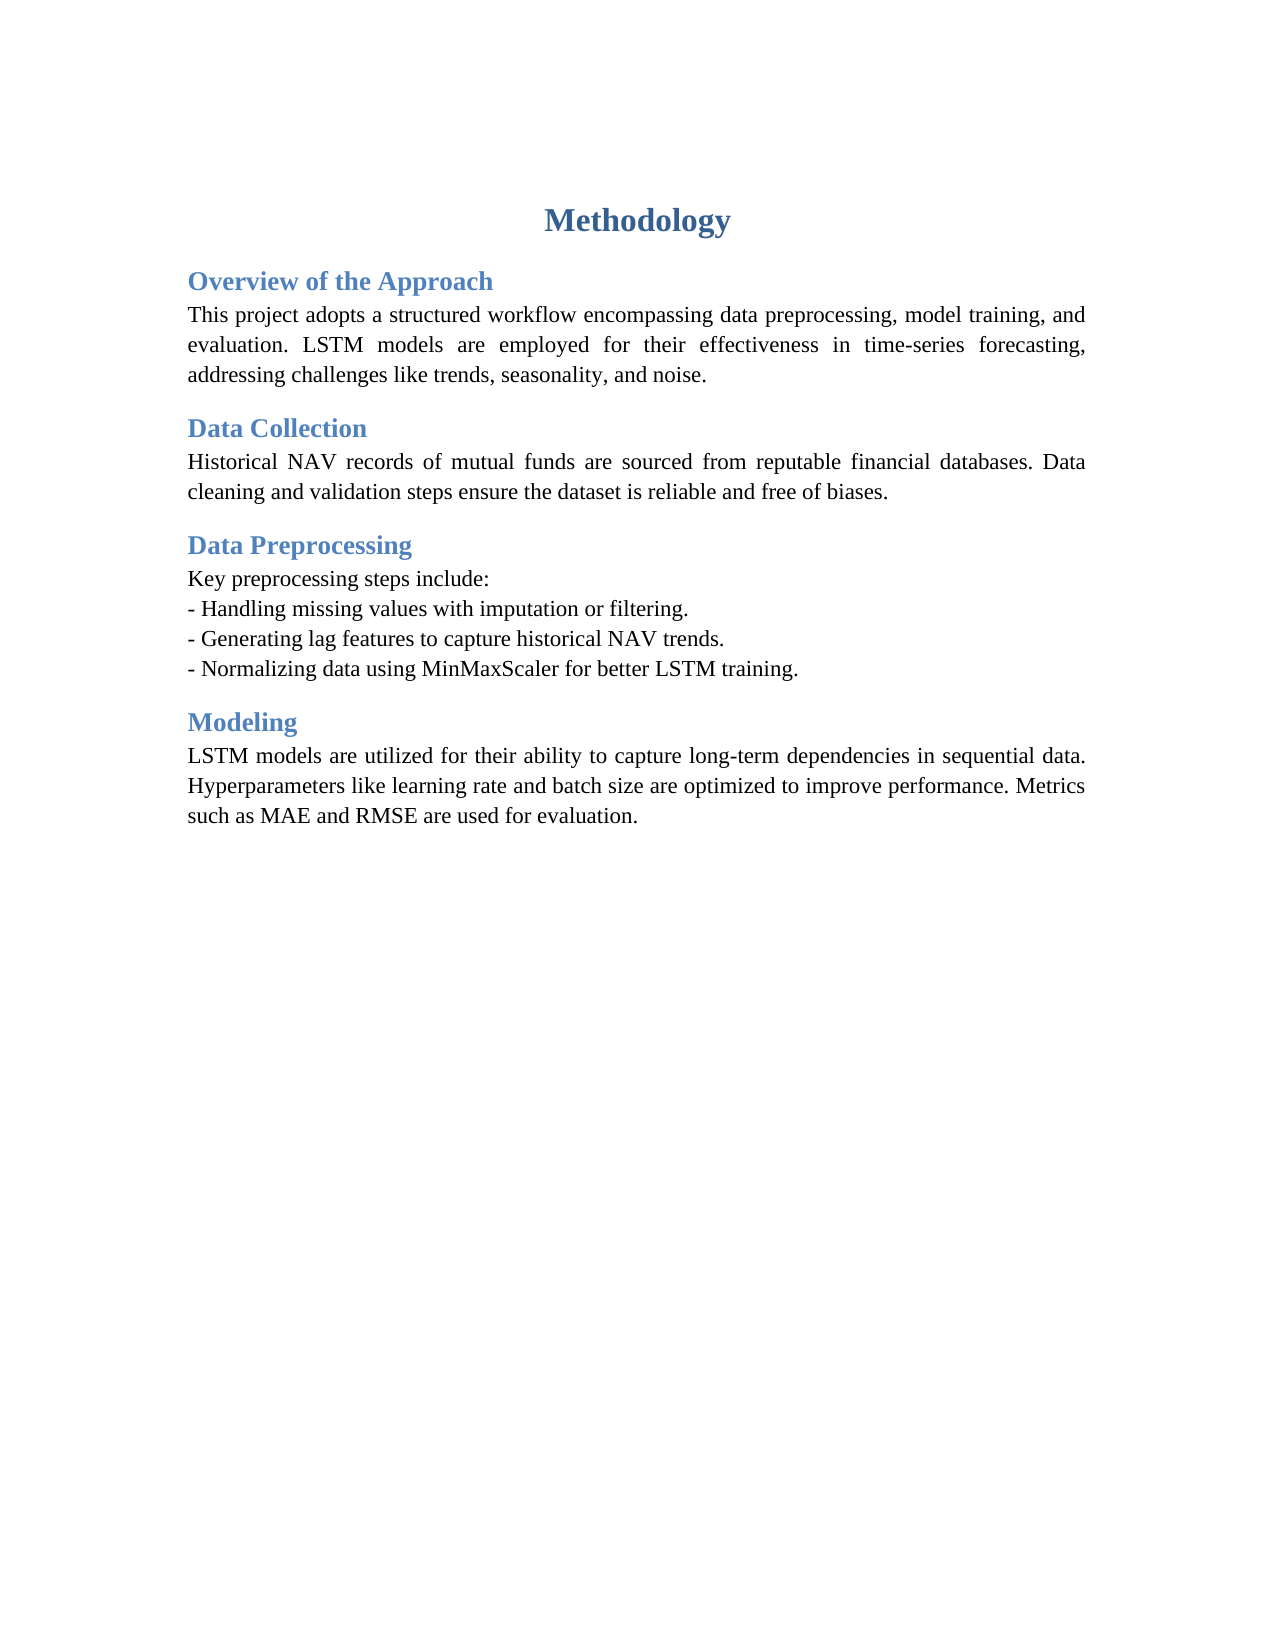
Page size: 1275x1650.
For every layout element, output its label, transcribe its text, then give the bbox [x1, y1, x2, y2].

subtitle Modeling [187, 706, 1087, 738]
subtitle Data Preprocessing [187, 529, 1087, 560]
subtitle Methodology [187, 200, 1087, 238]
text Key preprocessing steps include: - Handling missing values with imputation or filtering. - Generating lag features to capture historical NAV trends. - Normalizing data using MinMaxScaler for better LSTM training. [187, 565, 1087, 682]
text LSTM models are utilized for their ability to capture long-term dependencies in sequential data. Hyperparameters like learning rate and batch size are optimized to improve performance. Metrics such as MAE and RMSE are used for evaluation. [187, 742, 1087, 829]
text Historical NAV records of mutual funds are sourced from reputable financial databases. Data cleaning and validation steps ensure the dataset is reliable and free of biases. [187, 448, 1087, 504]
text This project adopts a structured workflow encompassing data preprocessing, model training, and evaluation. LSTM models are employed for their effectiveness in time-series forecasting, addressing challenges like trends, seasonality, and noise. [187, 301, 1087, 387]
subtitle Overview of the Approach [187, 265, 1087, 296]
subtitle Data Collection [187, 412, 1087, 443]
